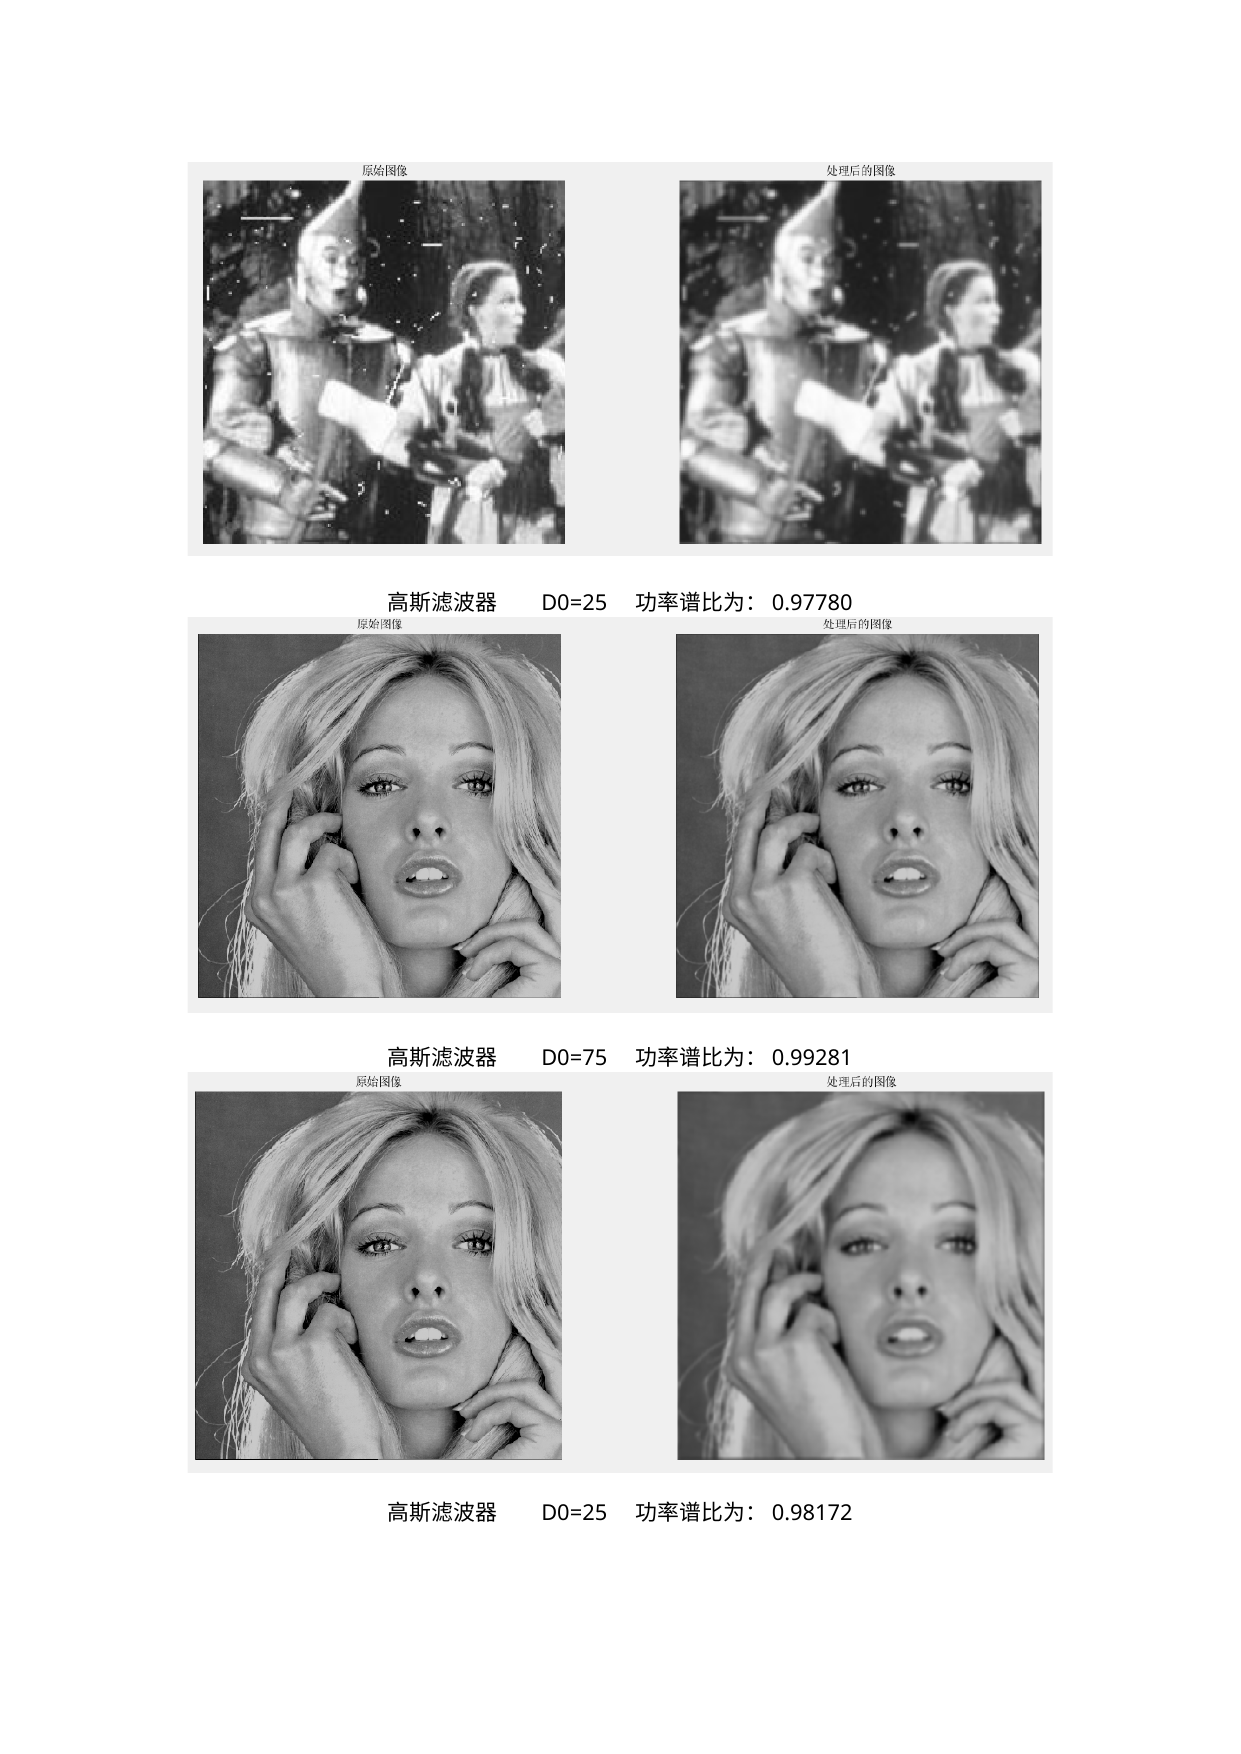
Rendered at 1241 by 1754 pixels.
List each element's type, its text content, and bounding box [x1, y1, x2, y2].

text 高斯滤波器 D0=25 功率谱比为： 0.97780 [187, 584, 1053, 617]
picture [187, 617, 1053, 1013]
text 高斯滤波器 D0=25 功率谱比为： 0.98172 [187, 1494, 1053, 1527]
picture [187, 1072, 1053, 1473]
picture [187, 162, 1053, 556]
text 高斯滤波器 D0=75 功率谱比为： 0.99281 [187, 1039, 1053, 1072]
